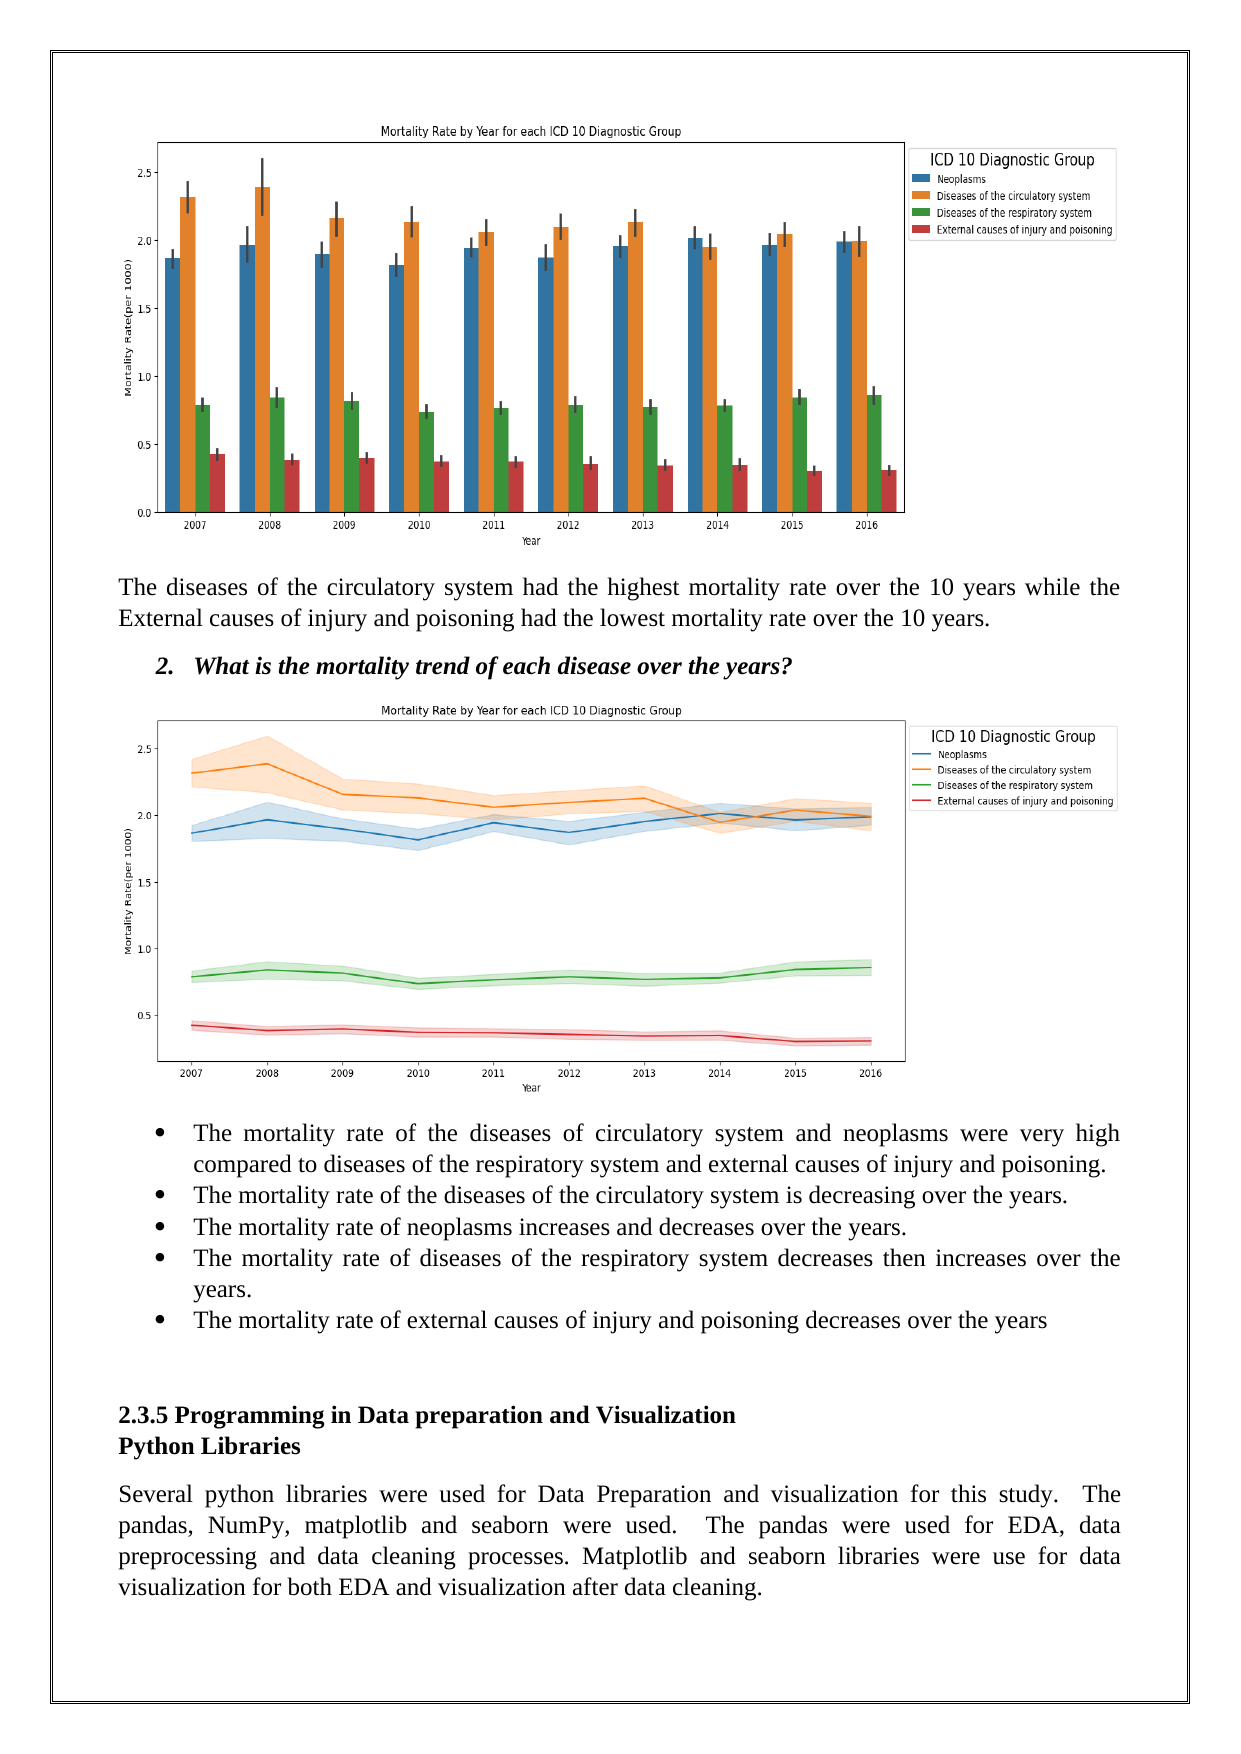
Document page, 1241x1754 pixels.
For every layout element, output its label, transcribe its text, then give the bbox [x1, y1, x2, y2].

text Python Libraries [118, 1431, 1122, 1460]
text Several python libraries were used for Data Preparation and visualization for this study. The pandas, NumPy, matplotlib and seaborn were used. The pandas were used for EDA, data preprocessing and data cleaning processes. Matplotlib and seaborn libraries were use for data visualization for both EDA and visualization after data cleaning. [118, 1479, 1122, 1601]
list The mortality rate of the diseases of circulatory system and neoplasms were very high compared to diseases of the respiratory system and external causes of injury and poisoning. [156, 1118, 1122, 1178]
text The diseases of the circulatory system had the highest mortality rate over the 10 years while the External causes of injury and poisoning had the lowest mortality rate over the 10 years. [118, 572, 1122, 632]
subtitle 2.3.5 Programming in Data preparation and Visualization [118, 1400, 1122, 1429]
picture [118, 118, 1122, 554]
list What is the mortality trend of each disease over the years? [156, 651, 1122, 679]
picture [118, 698, 1123, 1100]
list The mortality rate of external causes of injury and poisoning decreases over the years [156, 1305, 1122, 1333]
list The mortality rate of the diseases of the circulatory system is decreasing over the years. [156, 1181, 1122, 1209]
list The mortality rate of diseases of the respiratory system decreases then increases over the years. [156, 1243, 1122, 1302]
list The mortality rate of neoplasms increases and decreases over the years. [156, 1212, 1122, 1240]
